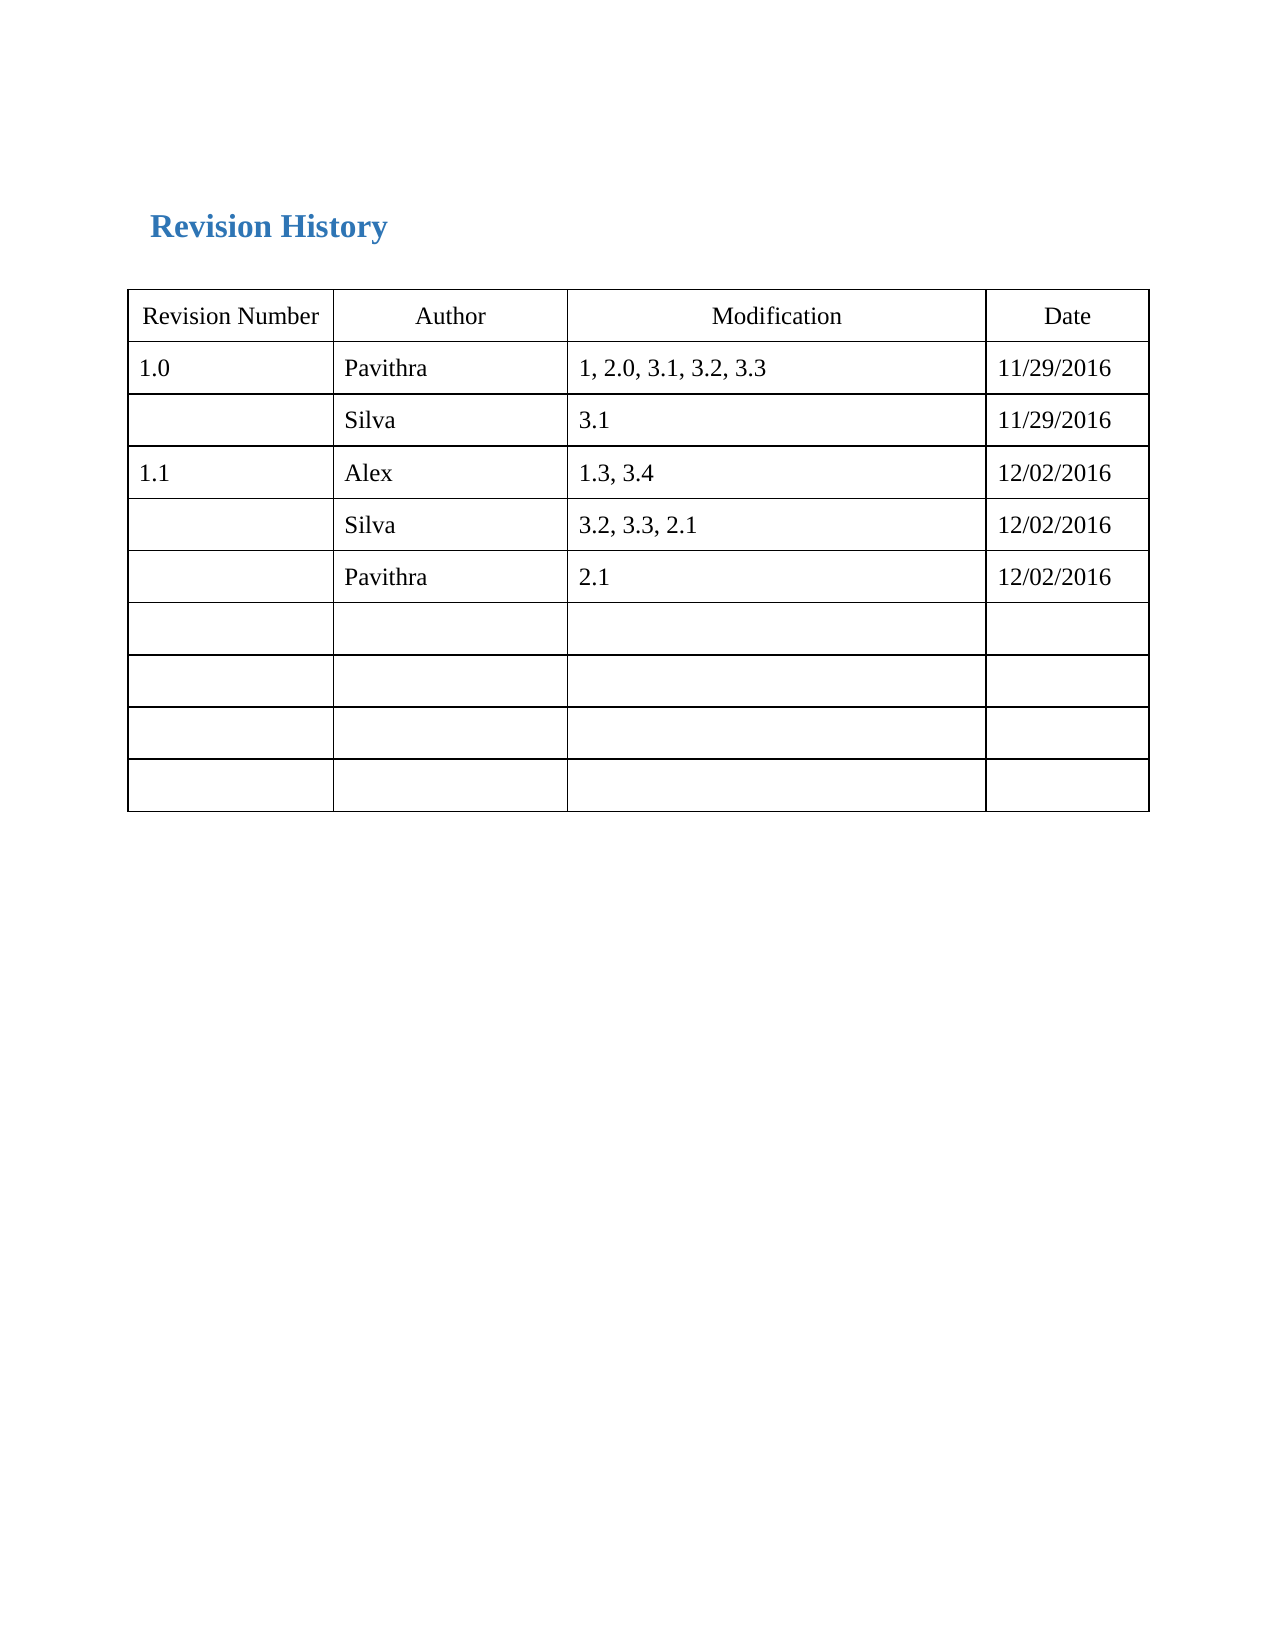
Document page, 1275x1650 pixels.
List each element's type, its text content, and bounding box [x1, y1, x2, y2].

table_header Revision Number [129, 290, 333, 341]
table_cell [334, 708, 567, 758]
table_cell [129, 603, 333, 654]
table_cell Alex [334, 447, 567, 497]
table_cell [129, 499, 333, 549]
table_cell 11/29/2016 [987, 342, 1148, 393]
table_cell [334, 656, 567, 706]
table_cell [334, 603, 567, 654]
table_cell [334, 760, 567, 811]
table_header Date [987, 290, 1148, 341]
table_cell [129, 656, 333, 706]
table_cell 1.0 [129, 342, 333, 393]
table_cell [129, 395, 333, 445]
table_header Author [334, 290, 567, 341]
table_cell Pavithra [334, 551, 567, 602]
table_cell 11/29/2016 [987, 395, 1148, 445]
table_cell 1.3, 3.4 [568, 447, 985, 497]
table_cell [568, 760, 985, 811]
table_header Modification [568, 290, 985, 341]
table_cell [129, 551, 333, 602]
table_cell Silva [334, 499, 567, 549]
table_cell 12/02/2016 [987, 447, 1148, 497]
subtitle Revision History [150, 206, 1125, 244]
table_cell Pavithra [334, 342, 567, 393]
table_cell [987, 760, 1148, 811]
table_cell [129, 760, 333, 811]
table_cell [987, 708, 1148, 758]
table_cell [987, 603, 1148, 654]
table_cell 1.1 [129, 447, 333, 497]
table_cell Silva [334, 395, 567, 445]
table_cell [129, 708, 333, 758]
table_cell 3.1 [568, 395, 985, 445]
table_cell 3.2, 3.3, 2.1 [568, 499, 985, 549]
table_cell [568, 656, 985, 706]
table_cell 12/02/2016 [987, 499, 1148, 549]
table_cell [568, 603, 985, 654]
table_cell [568, 708, 985, 758]
table_cell 1, 2.0, 3.1, 3.2, 3.3 [568, 342, 985, 393]
table_cell 2.1 [568, 551, 985, 602]
table_cell [987, 656, 1148, 706]
table_cell 12/02/2016 [987, 551, 1148, 602]
